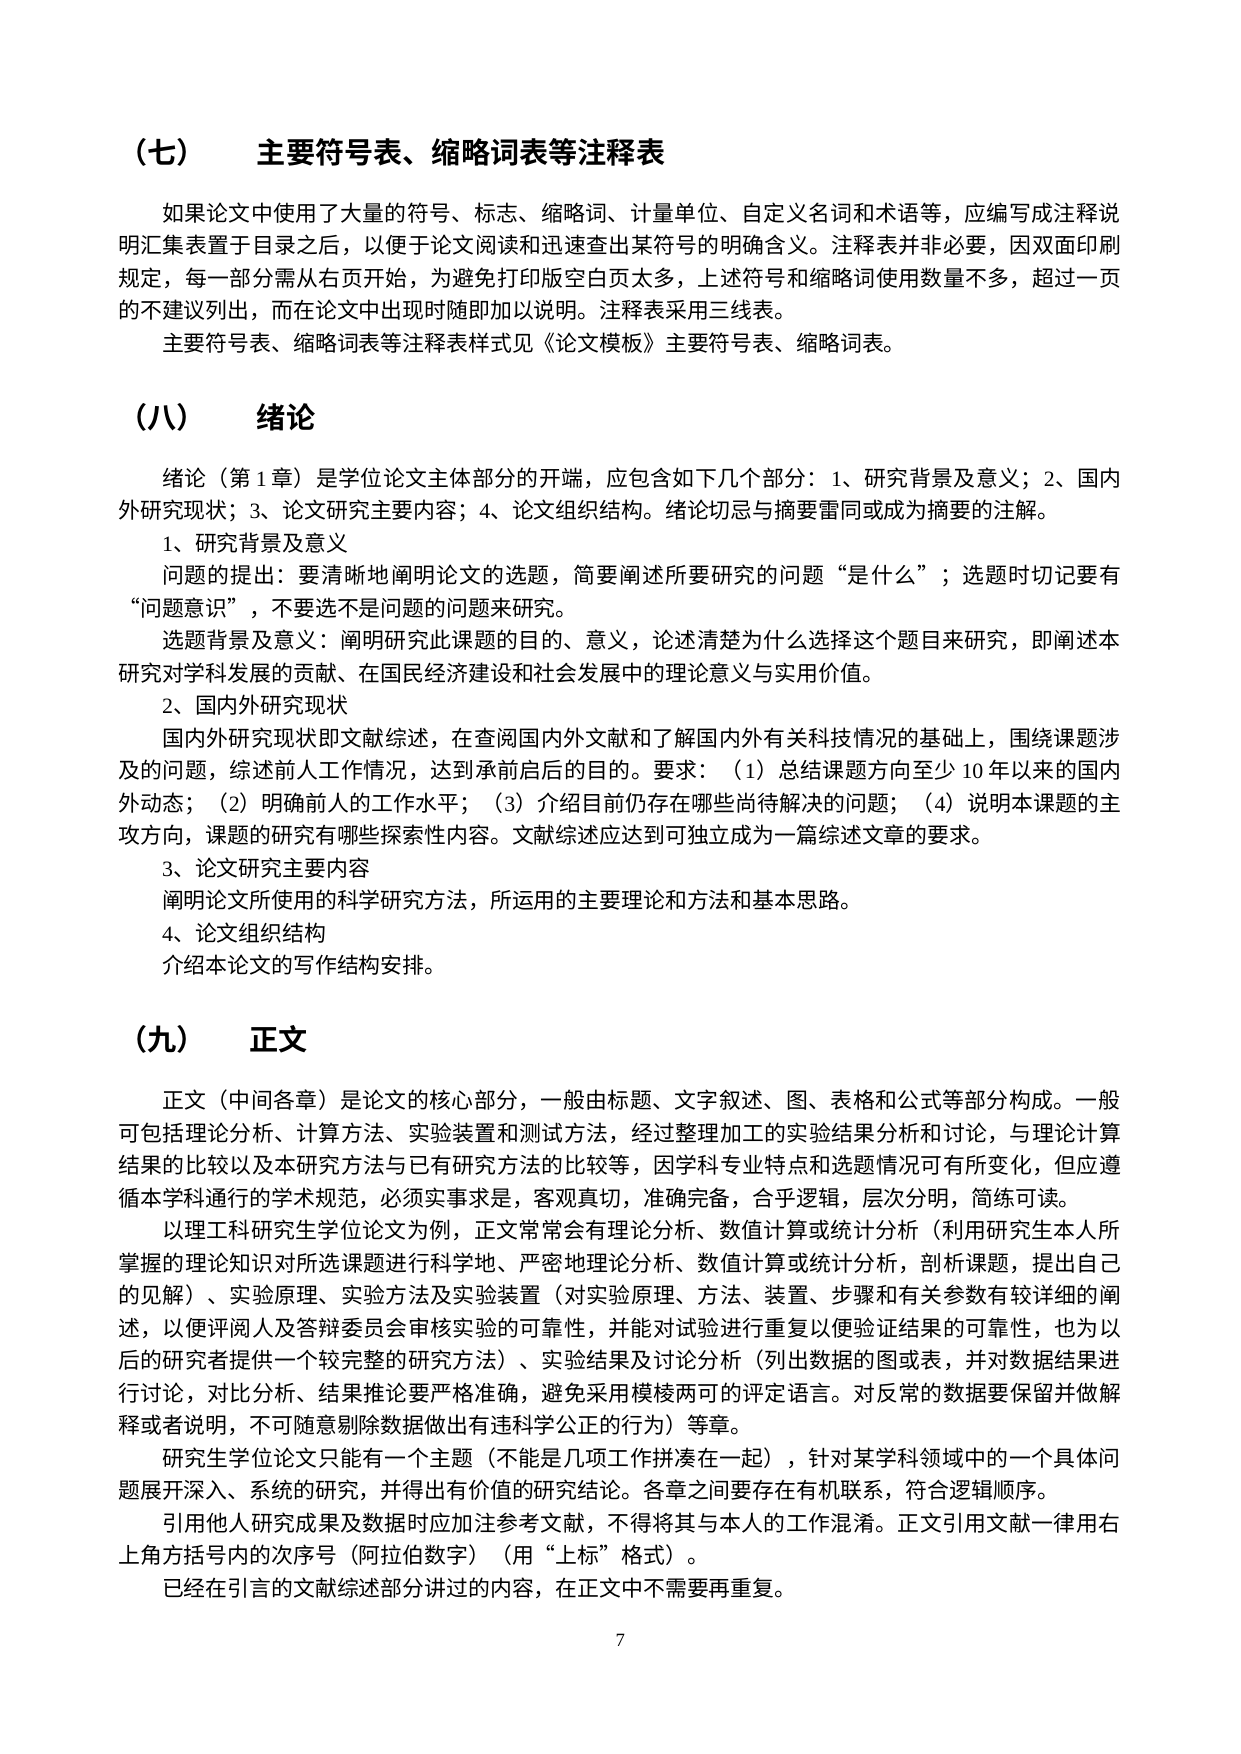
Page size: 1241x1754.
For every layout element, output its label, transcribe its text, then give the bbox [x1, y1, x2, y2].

text 研究生学位论文只能有一个主题（不能是几项工作拼凑在一起），针对某学科领域中的一个具体问题展开深入、系统的研究，并得出有价值的研究结论。各章之间要存在有机联系，符合逻辑顺序。 [118, 1441, 1122, 1506]
text 问题的提出：要清晰地阐明论文的选题，简要阐述所要研究的问题“是什么”；选题时切记要有“问题意识”，不要选不是问题的问题来研究。 [118, 558, 1122, 623]
text 4、论文组织结构 [118, 916, 1122, 948]
text 如果论文中使用了大量的符号、标志、缩略词、计量单位、自定义名词和术语等，应编写成注释说明汇集表置于目录之后，以便于论文阅读和迅速查出某符号的明确含义。注释表并非必要，因双面印刷规定，每一部分需从右页开始，为避免打印版空白页太多，上述符号和缩略词使用数量不多，超过一页的不建议列出，而在论文中出现时随即加以说明。注释表采用三线表。 [118, 196, 1122, 326]
text 以理工科研究生学位论文为例，正文常常会有理论分析、数值计算或统计分析（利用研究生本人所掌握的理论知识对所选课题进行科学地、严密地理论分析、数值计算或统计分析，剖析课题，提出自己的见解）、实验原理、实验方法及实验装置（对实验原理、方法、装置、步骤和有关参数有较详细的阐述，以便评阅人及答辩委员会审核实验的可靠性，并能对试验进行重复以便验证结果的可靠性，也为以后的研究者提供一个较完整的研究方法）、实验结果及讨论分析（列出数据的图或表，并对数据结果进行讨论，对比分析、结果推论要严格准确，避免采用模棱两可的评定语言。对反常的数据要保留并做解释或者说明，不可随意剔除数据做出有违科学公正的行为）等章。 [118, 1213, 1122, 1441]
text 国内外研究现状即文献综述，在查阅国内外文献和了解国内外有关科技情况的基础上，围绕课题涉及的问题，综述前人工作情况，达到承前启后的目的。要求：（1）总结课题方向至少10年以来的国内外动态；（2）明确前人的工作水平；（3）介绍目前仍存在哪些尚待解决的问题；（4）说明本课题的主攻方向，课题的研究有哪些探索性内容。文献综述应达到可独立成为一篇综述文章的要求。 [118, 721, 1122, 851]
text 1、研究背景及意义 [118, 526, 1122, 558]
text 主要符号表、缩略词表等注释表样式见《论文模板》主要符号表、缩略词表。 [118, 326, 1122, 358]
text 正文 [118, 1006, 1122, 1071]
text 引用他人研究成果及数据时应加注参考文献，不得将其与本人的工作混淆。正文引用文献一律用右上角方括号内的次序号（阿拉伯数字）（用“上标”格式）。 [118, 1506, 1122, 1571]
text 绪论 [118, 383, 1122, 448]
text 绪论（第1章）是学位论文主体部分的开端，应包含如下几个部分：1、研究背景及意义；2、国内外研究现状；3、论文研究主要内容；4、论文组织结构。绪论切忌与摘要雷同或成为摘要的注解。 [118, 461, 1122, 526]
text 2、国内外研究现状 [118, 688, 1122, 721]
text 主要符号表、缩略词表等注释表 [118, 118, 1122, 183]
text 阐明论文所使用的科学研究方法，所运用的主要理论和方法和基本思路。 [118, 883, 1122, 916]
text 选题背景及意义：阐明研究此课题的目的、意义，论述清楚为什么选择这个题目来研究，即阐述本研究对学科发展的贡献、在国民经济建设和社会发展中的理论意义与实用价值。 [118, 623, 1122, 688]
text 3、论文研究主要内容 [118, 851, 1122, 883]
text 正文（中间各章）是论文的核心部分，一般由标题、文字叙述、图、表格和公式等部分构成。一般可包括理论分析、计算方法、实验装置和测试方法，经过整理加工的实验结果分析和讨论，与理论计算结果的比较以及本研究方法与已有研究方法的比较等，因学科专业特点和选题情况可有所变化，但应遵循本学科通行的学术规范，必须实事求是，客观真切，准确完备，合乎逻辑，层次分明，简练可读。 [118, 1083, 1122, 1213]
text 介绍本论文的写作结构安排。 [118, 948, 1122, 981]
text 已经在引言的文献综述部分讲过的内容，在正文中不需要再重复。 [118, 1571, 1122, 1603]
